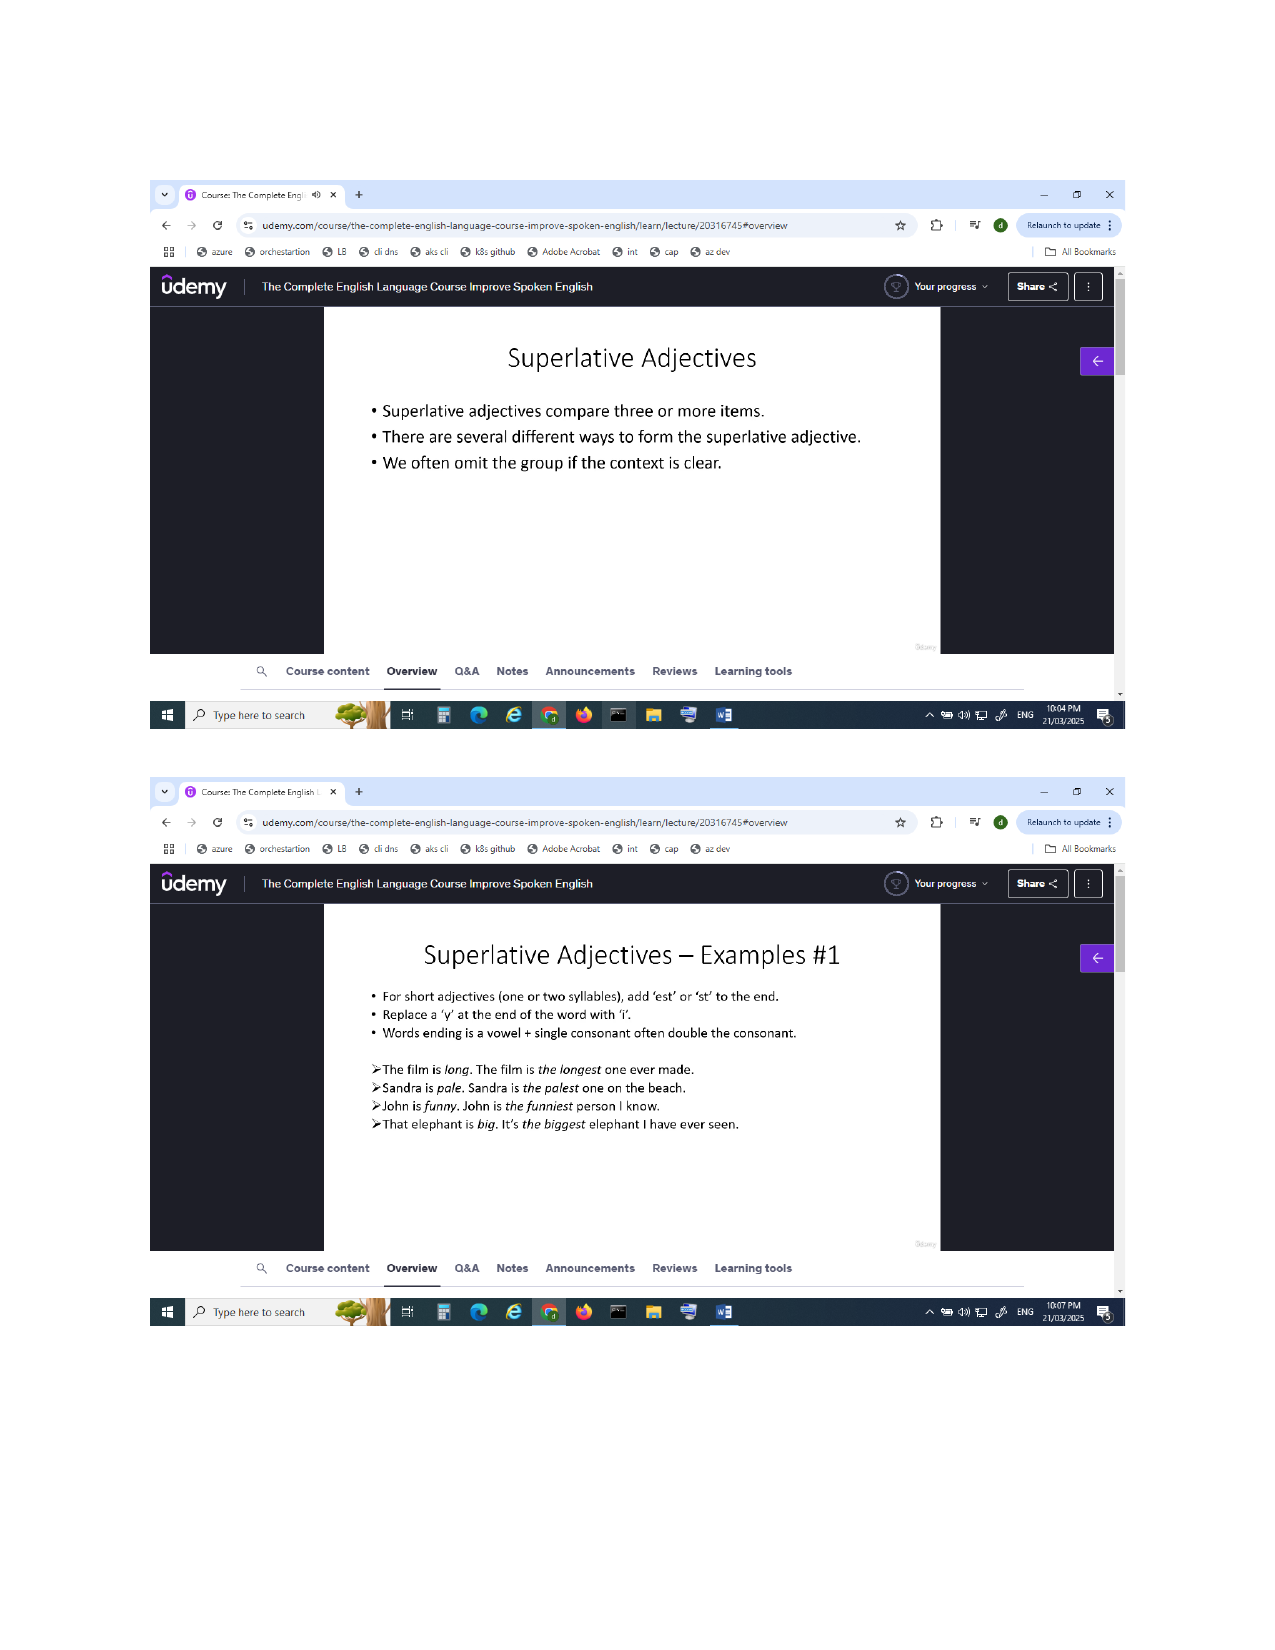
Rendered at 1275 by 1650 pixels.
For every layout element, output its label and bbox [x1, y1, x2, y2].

picture [150, 777, 1125, 1326]
picture [150, 180, 1125, 729]
